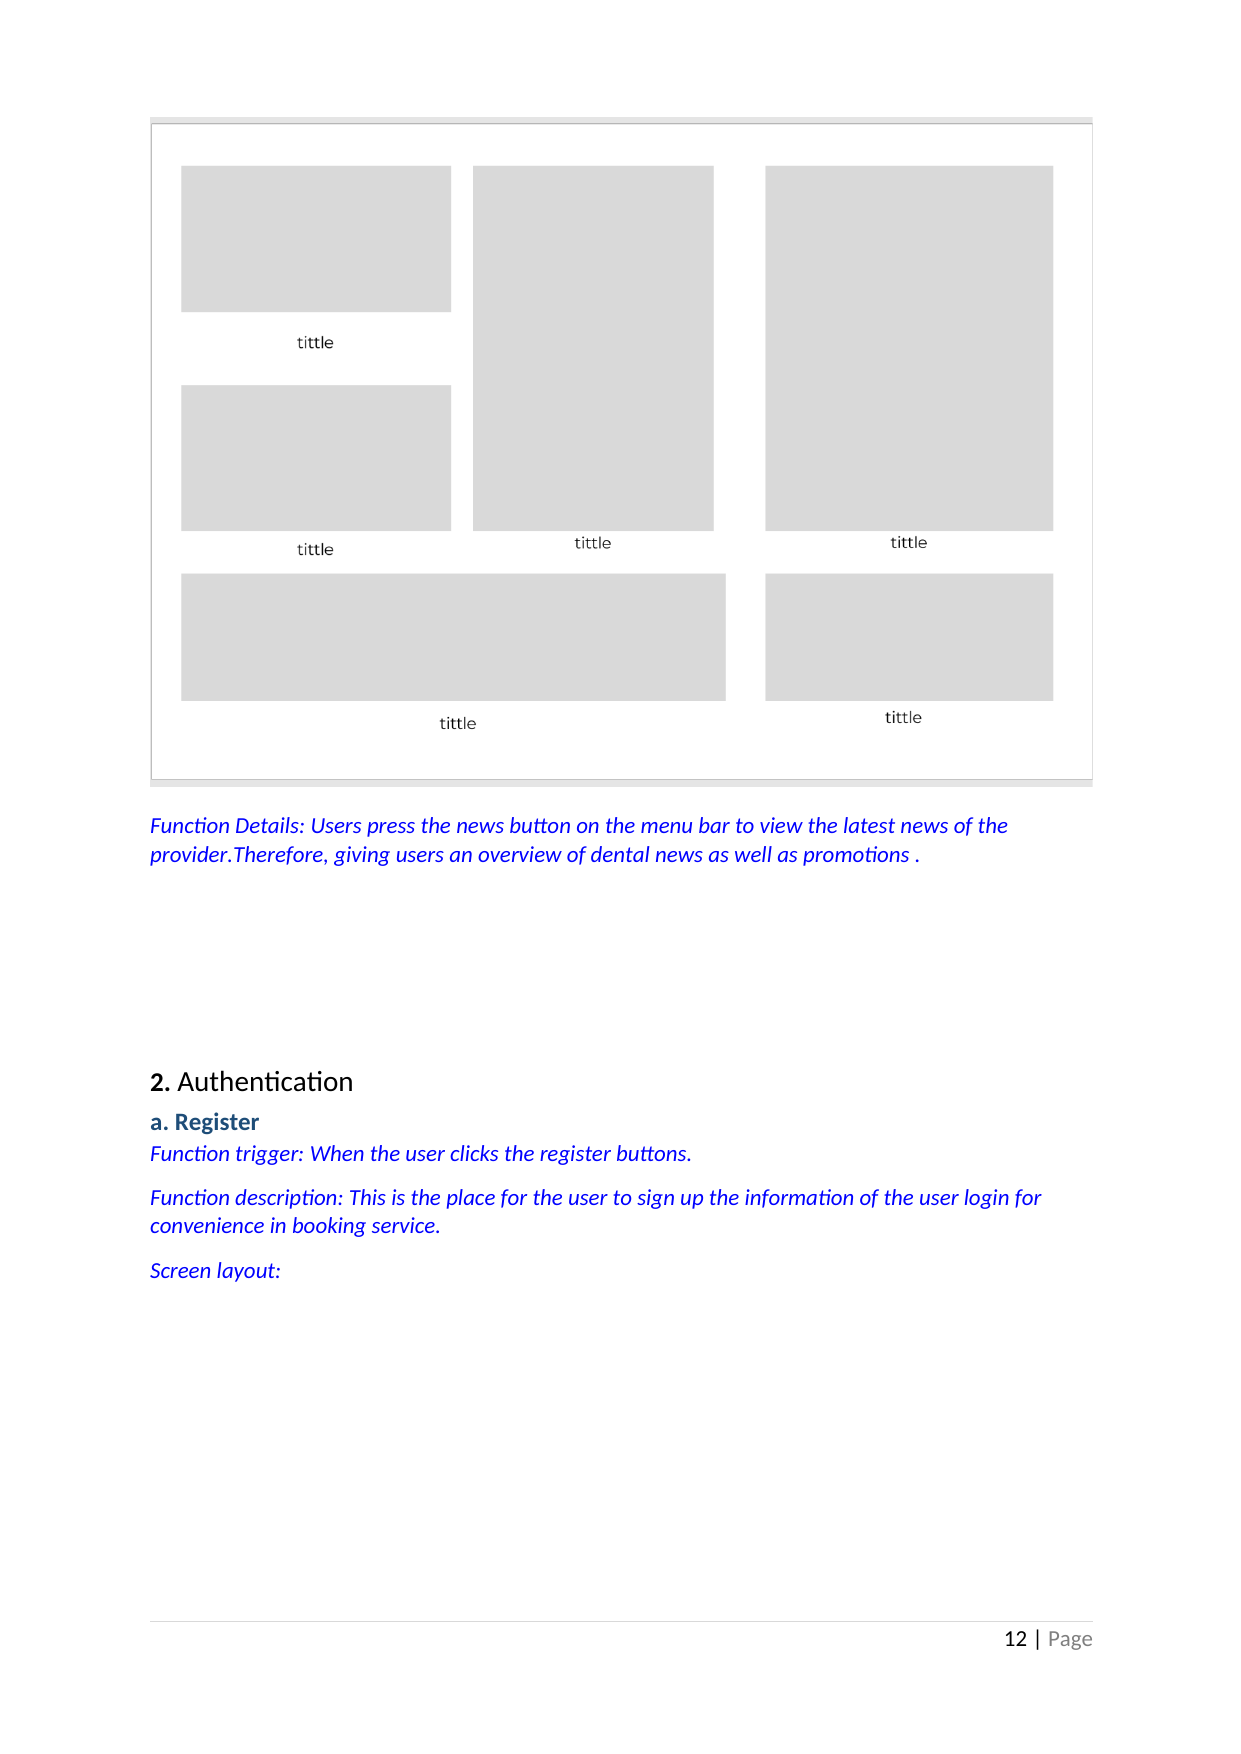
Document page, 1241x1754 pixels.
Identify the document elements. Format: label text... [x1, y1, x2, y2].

subtitle 2. Authentication [150, 1063, 1093, 1099]
text Screen layout: [150, 1256, 1093, 1284]
text Function trigger: When the user clicks the register buttons. [150, 1139, 1093, 1167]
text Function description: This is the place for the user to sign up the information of the user login for convenience in booking service. [150, 1183, 1093, 1239]
picture [150, 117, 1093, 787]
text Function Details: Users press the news button on the menu bar to view the latest news of the provider.Therefore, giving users an overview of dental news as well as promotions . [150, 812, 1093, 868]
subtitle a. Register [150, 1106, 1093, 1136]
